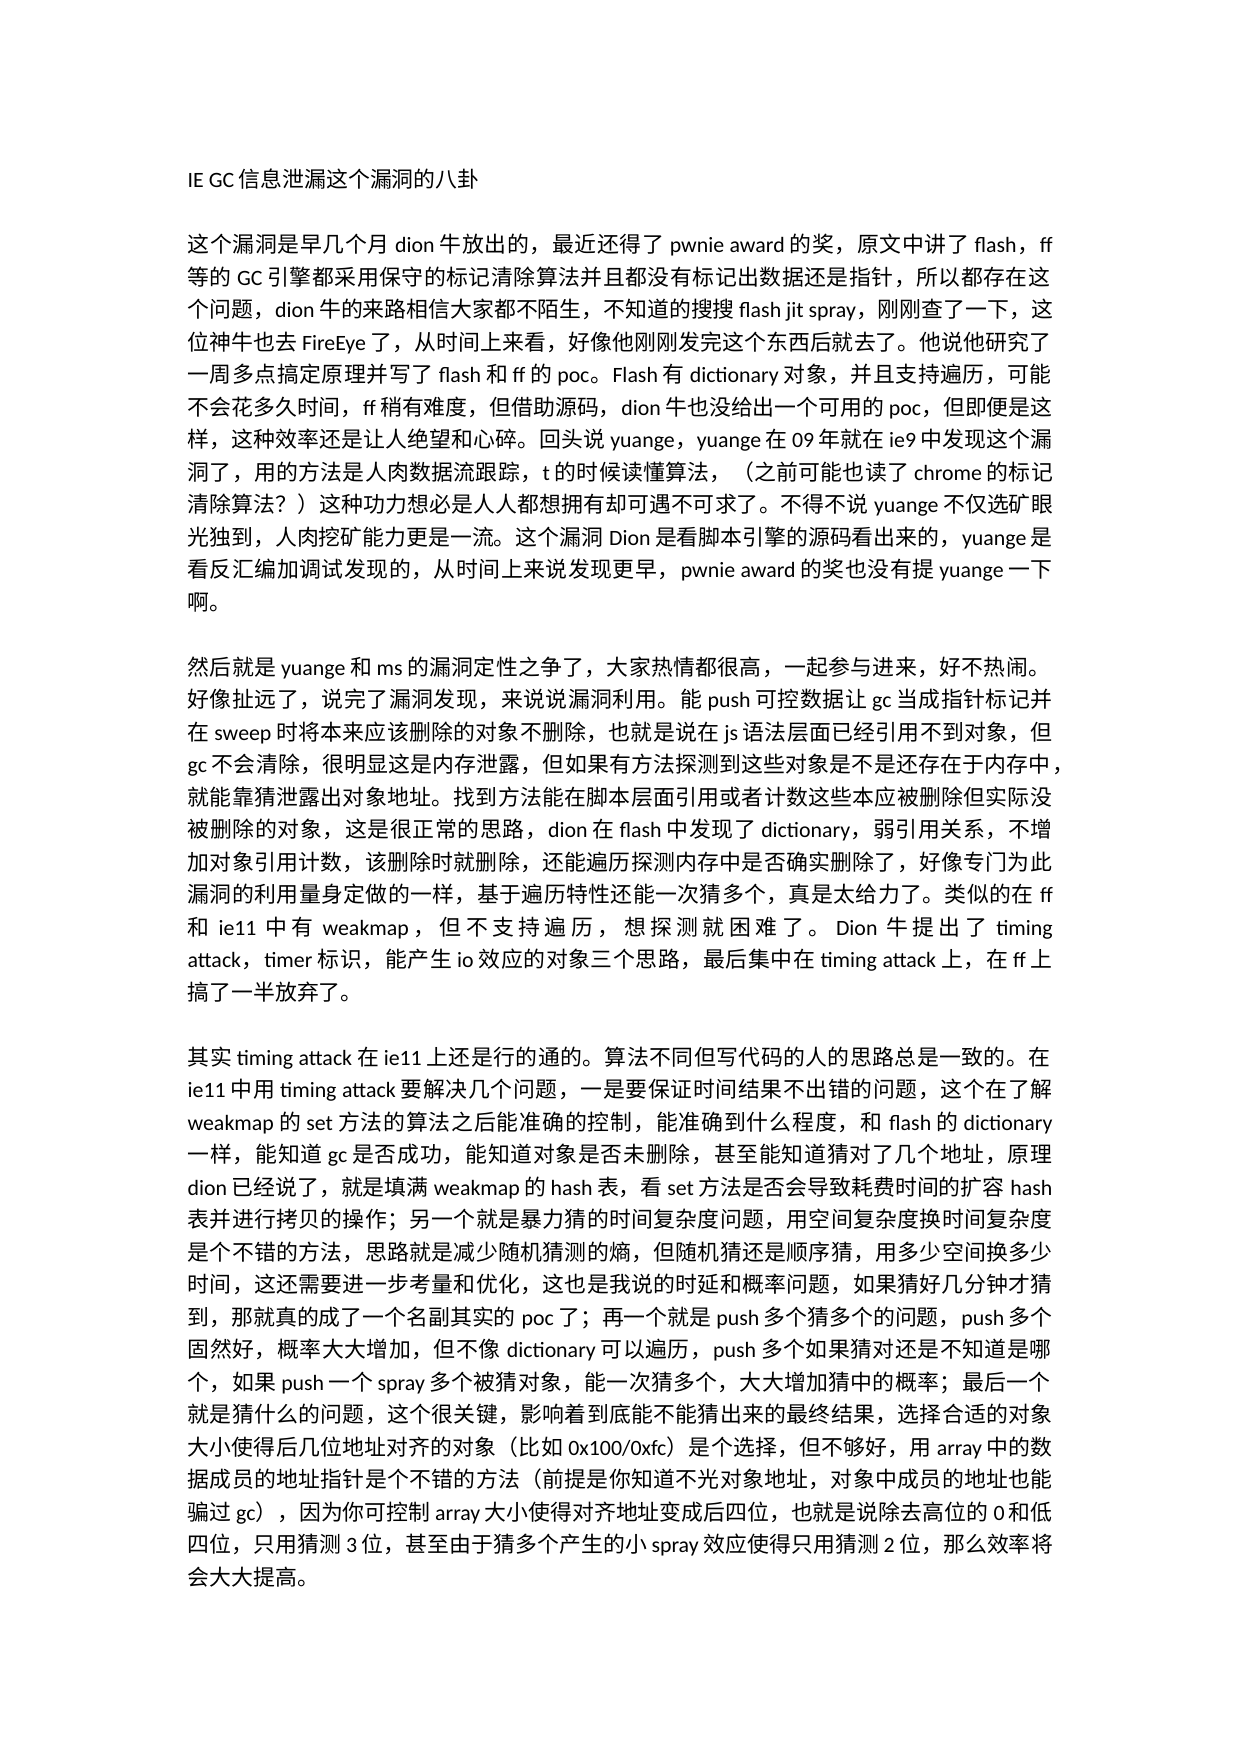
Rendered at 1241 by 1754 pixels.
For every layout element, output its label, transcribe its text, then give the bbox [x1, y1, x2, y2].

text 其实timing attack在ie11上还是行的通的。算法不同但写代码的人的思路总是一致的。在ie11中用timing attack要解决几个问题，一是要保证时间结果不出错的问题，这个在了解weakmap的set方法的算法之后能准确的控制，能准确到什么程度，和flash的dictionary一样，能知道gc是否成功，能知道对象是否未删除，甚至能知道猜对了几个地址，原理dion已经说了，就是填满weakmap的hash表，看set方法是否会导致耗费时间的扩容hash表并进行拷贝的操作；另一个就是暴力猜的时间复杂度问题，用空间复杂度换时间复杂度是个不错的方法，思路就是减少随机猜测的熵，但随机猜还是顺序猜，用多少空间换多少时间，这还需要进一步考量和优化，这也是我说的时延和概率问题，如果猜好几分钟才猜到，那就真的成了一个名副其实的poc了；再一个就是push多个猜多个的问题，push多个固然好，概率大大增加，但不像dictionary可以遍历，push多个如果猜对还是不知道是哪个，如果push一个spray多个被猜对象，能一次猜多个，大大增加猜中的概率；最后一个就是猜什么的问题，这个很关键，影响着到底能不能猜出来的最终结果，选择合适的对象大小使得后几位地址对齐的对象（比如0x100/0xfc）是个选择，但不够好，用array中的数据成员的地址指针是个不错的方法（前提是你知道不光对象地址，对象中成员的地址也能骗过gc），因为你可控制array大小使得对齐地址变成后四位，也就是说除去高位的0和低四位，只用猜测3位，甚至由于猜多个产生的小spray效应使得只用猜测2位，那么效率将会大大提高。 [187, 1039, 1053, 1592]
text 这个漏洞是早几个月dion牛放出的，最近还得了pwnie award的奖，原文中讲了flash，ff等的GC引擎都采用保守的标记清除算法并且都没有标记出数据还是指针，所以都存在这个问题，dion牛的来路相信大家都不陌生，不知道的搜搜flash jit spray，刚刚查了一下，这位神牛也去FireEye了，从时间上来看，好像他刚刚发完这个东西后就去了。他说他研究了一周多点搞定原理并写了flash和ff的poc。Flash有dictionary对象，并且支持遍历，可能不会花多久时间，ff稍有难度，但借助源码，dion牛也没给出一个可用的poc，但即便是这样，这种效率还是让人绝望和心碎。回头说yuange，yuange在09年就在ie9中发现这个漏洞了，用的方法是人肉数据流跟踪，t的时候读懂算法，（之前可能也读了chrome的标记清除算法？）这种功力想必是人人都想拥有却可遇不可求了。不得不说yuange不仅选矿眼光独到，人肉挖矿能力更是一流。这个漏洞Dion是看脚本引擎的源码看出来的，yuange是看反汇编加调试发现的，从时间上来说发现更早，pwnie award的奖也没有提yuange一下啊。 [187, 227, 1053, 617]
text 然后就是yuange和ms的漏洞定性之争了，大家热情都很高，一起参与进来，好不热闹。好像扯远了，说完了漏洞发现，来说说漏洞利用。能push可控数据让gc当成指针标记并在sweep时将本来应该删除的对象不删除，也就是说在js语法层面已经引用不到对象，但gc不会清除，很明显这是内存泄露，但如果有方法探测到这些对象是不是还存在于内存中，就能靠猜泄露出对象地址。找到方法能在脚本层面引用或者计数这些本应被删除但实际没被删除的对象，这是很正常的思路，dion在flash中发现了dictionary，弱引用关系，不增加对象引用计数，该删除时就删除，还能遍历探测内存中是否确实删除了，好像专门为此漏洞的利用量身定做的一样，基于遍历特性还能一次猜多个，真是太给力了。类似的在ff和ie11中有weakmap，但不支持遍历，想探测就困难了。Dion牛提出了timing attack，timer标识，能产生io效应的对象三个思路，最后集中在timing attack上，在ff上搞了一半放弃了。 [187, 649, 1053, 1007]
text IE GC信息泄漏这个漏洞的八卦 [187, 162, 1053, 194]
